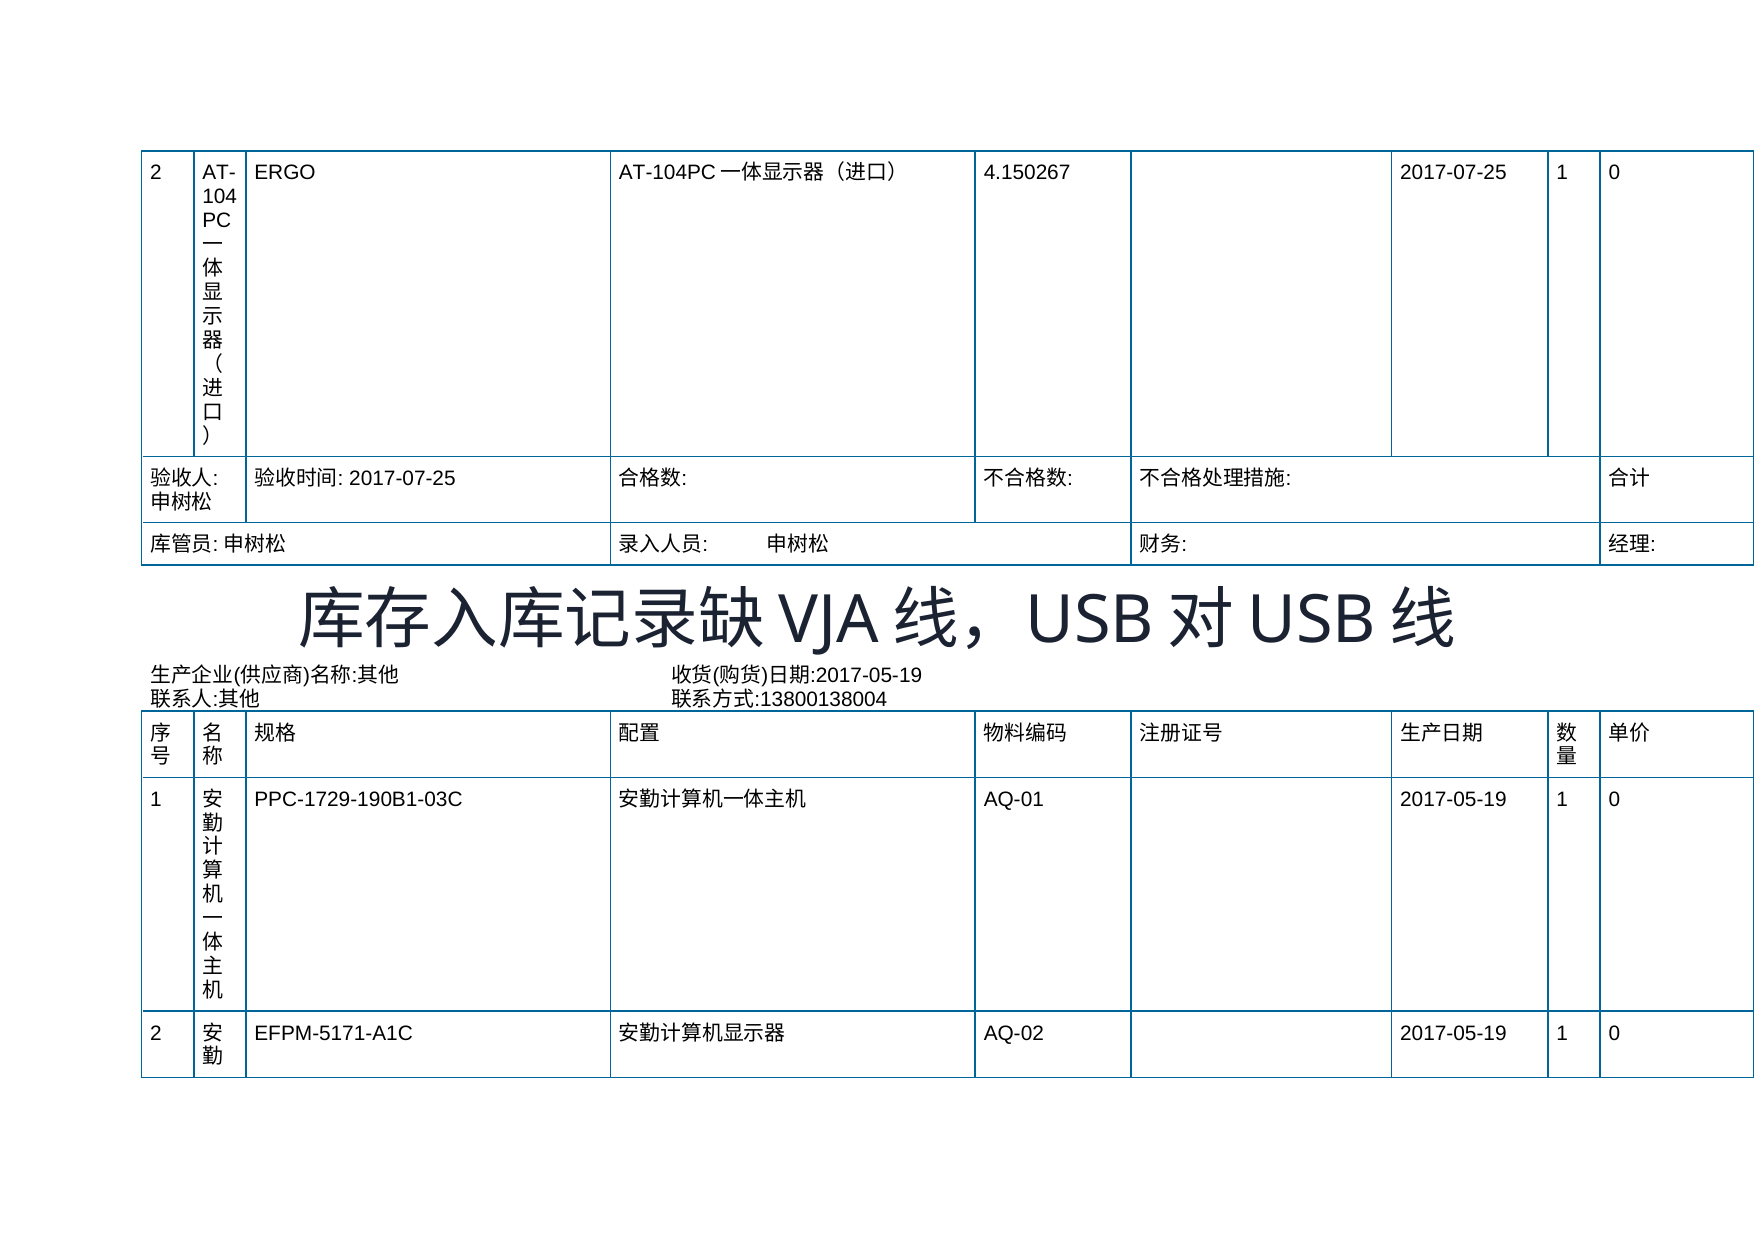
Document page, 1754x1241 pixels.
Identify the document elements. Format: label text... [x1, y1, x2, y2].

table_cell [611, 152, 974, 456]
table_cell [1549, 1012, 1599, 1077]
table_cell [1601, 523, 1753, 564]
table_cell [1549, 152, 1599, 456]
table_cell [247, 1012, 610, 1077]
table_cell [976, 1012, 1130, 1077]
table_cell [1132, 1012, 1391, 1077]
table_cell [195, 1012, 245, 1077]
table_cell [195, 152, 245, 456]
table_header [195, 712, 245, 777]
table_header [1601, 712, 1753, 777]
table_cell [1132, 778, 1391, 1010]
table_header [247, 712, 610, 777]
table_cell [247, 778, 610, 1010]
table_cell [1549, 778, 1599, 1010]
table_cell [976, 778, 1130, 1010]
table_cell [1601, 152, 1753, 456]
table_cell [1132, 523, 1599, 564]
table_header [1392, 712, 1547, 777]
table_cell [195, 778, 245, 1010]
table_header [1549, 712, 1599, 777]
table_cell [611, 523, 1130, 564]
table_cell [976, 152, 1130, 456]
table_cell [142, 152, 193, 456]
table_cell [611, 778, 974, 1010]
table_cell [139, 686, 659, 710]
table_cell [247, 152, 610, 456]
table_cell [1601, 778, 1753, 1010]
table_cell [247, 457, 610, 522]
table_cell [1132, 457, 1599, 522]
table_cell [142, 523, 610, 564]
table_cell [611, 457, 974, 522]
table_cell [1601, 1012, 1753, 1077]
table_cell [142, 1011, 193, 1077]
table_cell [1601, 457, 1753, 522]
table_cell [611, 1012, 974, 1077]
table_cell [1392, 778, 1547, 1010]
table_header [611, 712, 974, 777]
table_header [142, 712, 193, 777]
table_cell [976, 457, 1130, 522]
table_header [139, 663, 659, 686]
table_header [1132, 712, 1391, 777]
text 库存入库记录缺VJA线，USB对USB线 [150, 566, 1604, 662]
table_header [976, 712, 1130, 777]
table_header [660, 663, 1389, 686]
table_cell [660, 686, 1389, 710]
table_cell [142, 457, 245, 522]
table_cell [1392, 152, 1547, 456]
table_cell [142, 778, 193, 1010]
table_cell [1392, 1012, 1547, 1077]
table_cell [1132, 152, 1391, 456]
